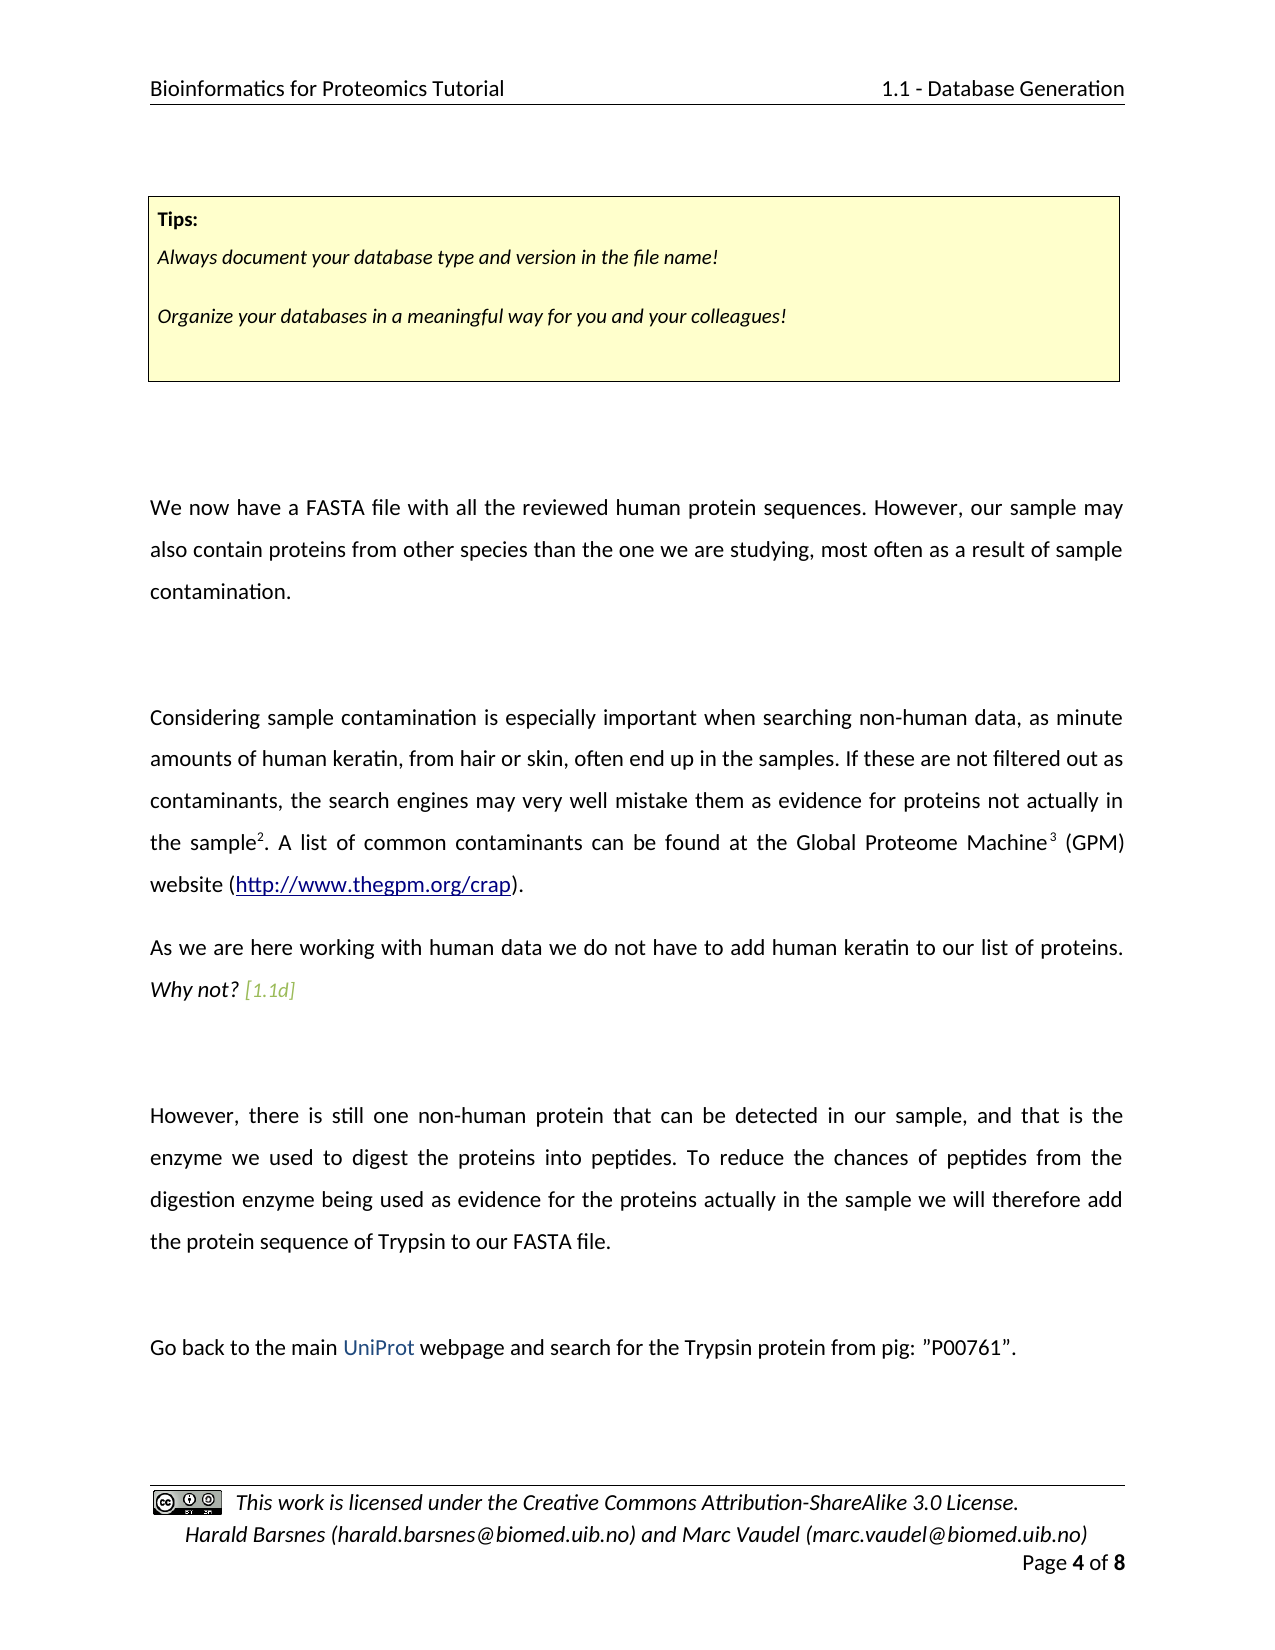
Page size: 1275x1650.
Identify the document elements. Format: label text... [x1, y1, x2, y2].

text Considering sample contamination is especially important when searching non-human data, as minute amounts of human keratin, from hair or skin, often end up in the samples. If these are not filtered out as contaminants, the search engines may very well mistake them as evidence for proteins not actually in the sample2. A list of common contaminants can be found at the Global Proteome Machine3 (GPM) website (http://www.thegpm.org/crap). [150, 703, 1125, 898]
text However, there is still one non-human protein that can be detected in our sample, and that is the enzyme we used to digest the proteins into peptides. To reduce the chances of peptides from the digestion enzyme being used as evidence for the proteins actually in the sample we will therefore add the protein sequence of Trypsin to our FASTA file. [150, 1101, 1125, 1255]
text As we are here working with human data we do not have to add human keratin to our list of proteins. Why not? [1.1d] [150, 933, 1125, 1003]
text Go back to the main UniProt webpage and search for the Trypsin protein from pig: ”P00761”. [150, 1333, 1125, 1361]
picture [153, 1490, 222, 1515]
text We now have a FASTA file with all the reviewed human protein sequences. However, our sample may also contain proteins from other species than the one we are studying, most often as a result of sample contamination. [150, 493, 1125, 605]
